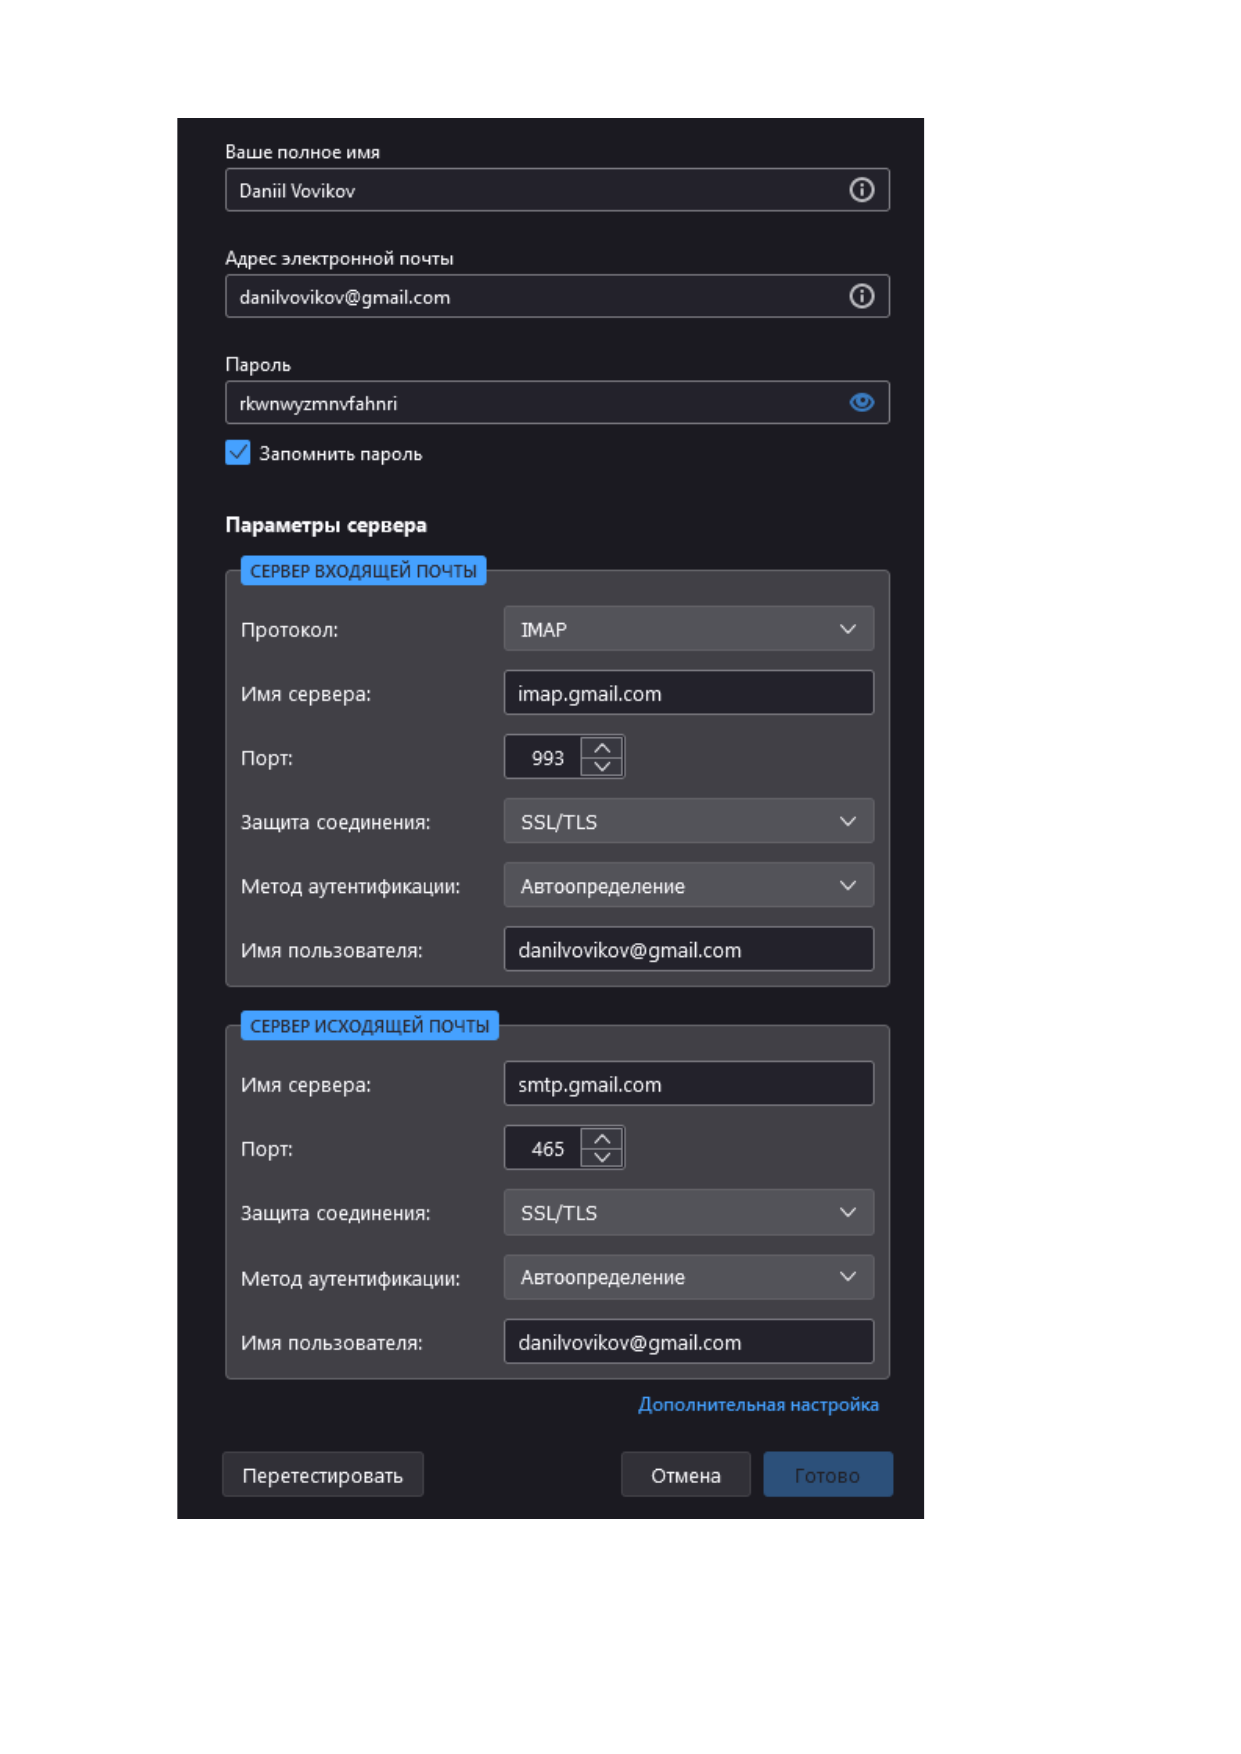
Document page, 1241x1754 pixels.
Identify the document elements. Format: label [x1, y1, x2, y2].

picture [177, 118, 925, 1519]
